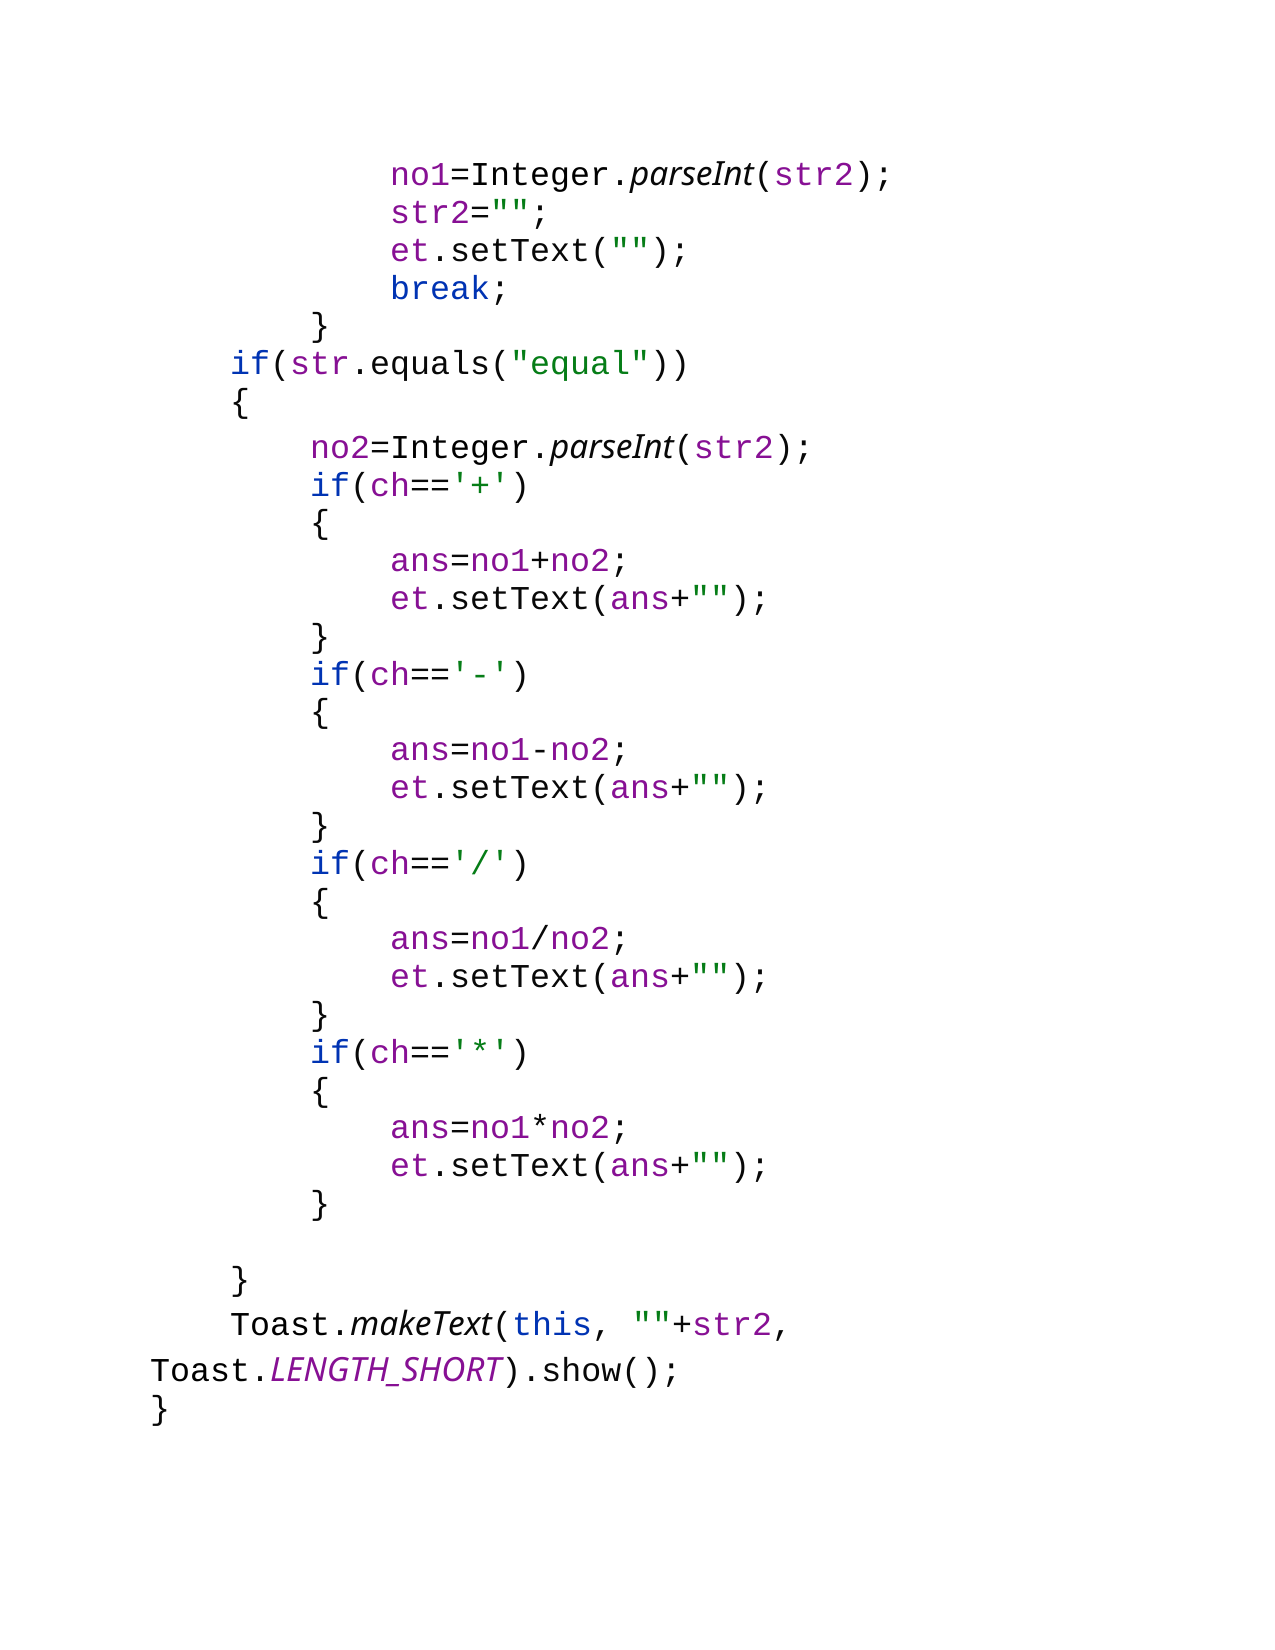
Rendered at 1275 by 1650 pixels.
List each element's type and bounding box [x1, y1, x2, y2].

text [150, 150, 1125, 1429]
